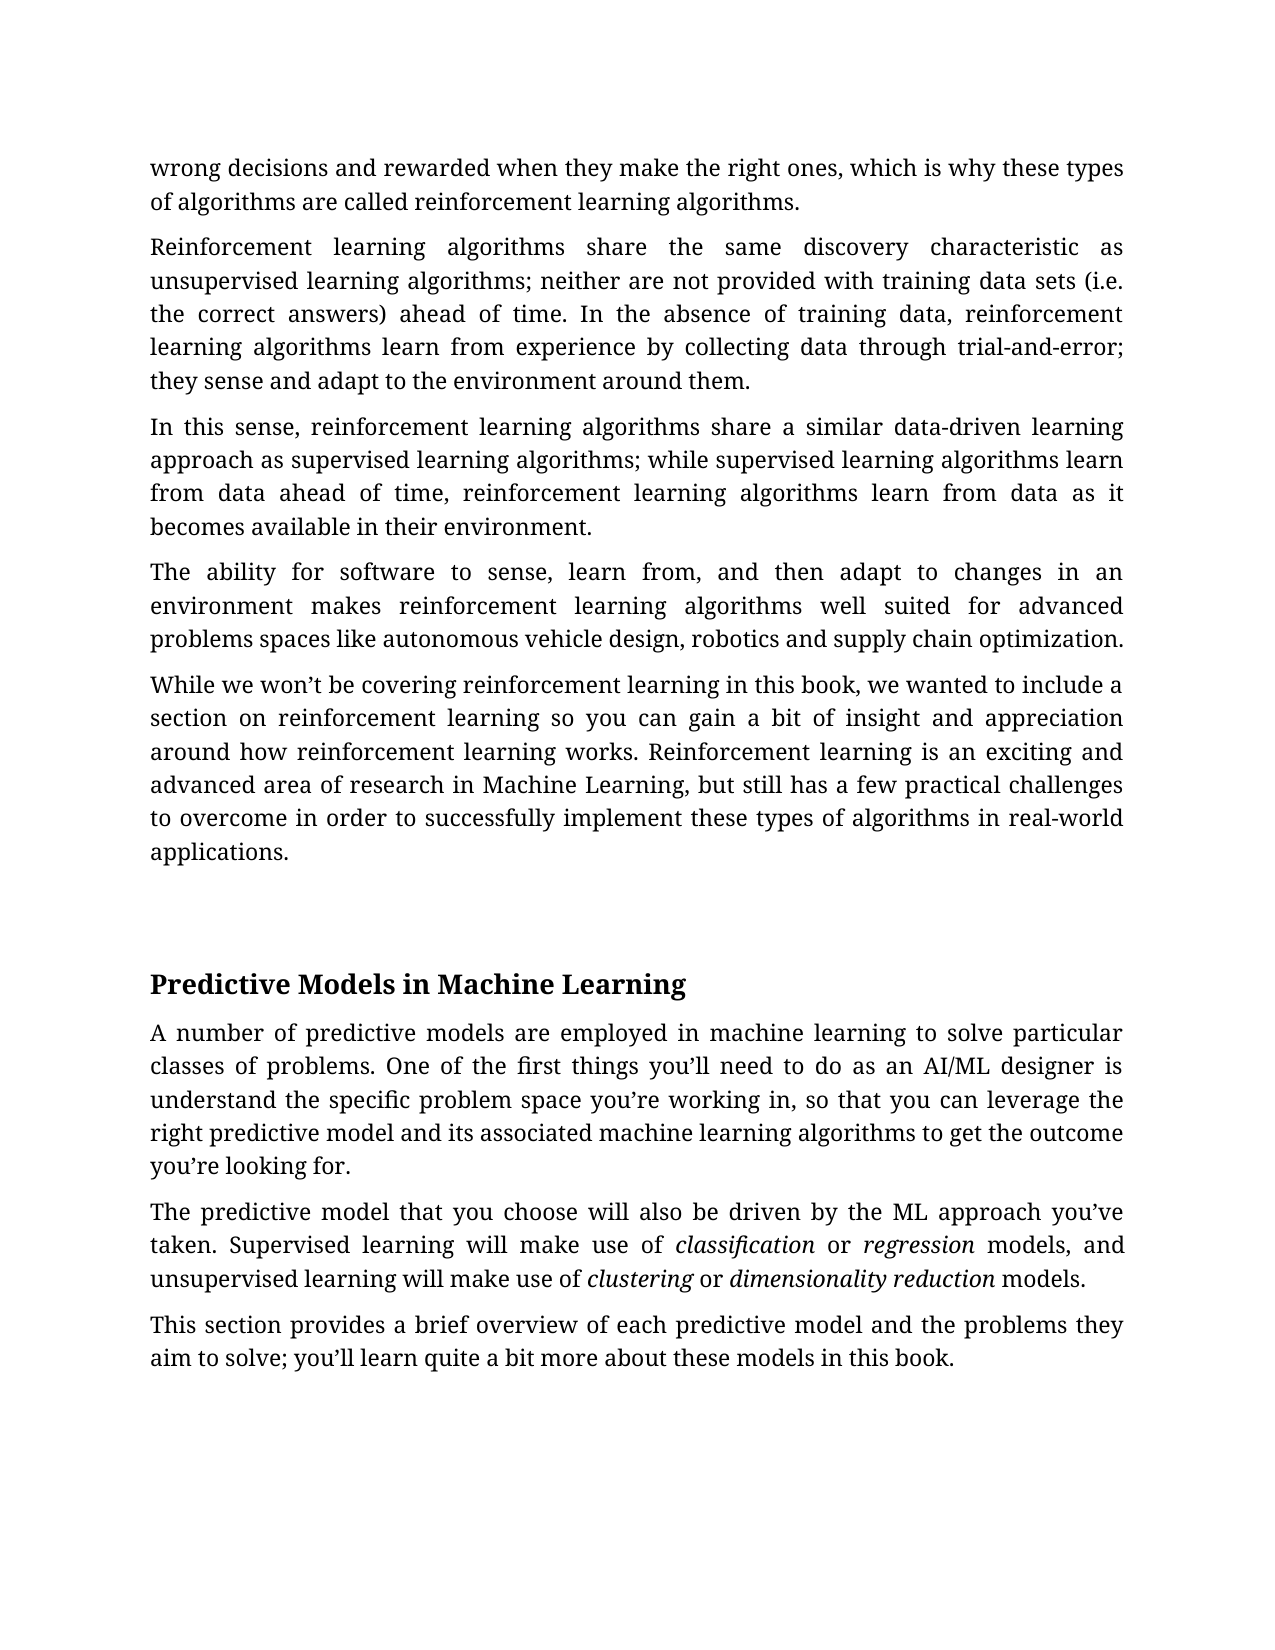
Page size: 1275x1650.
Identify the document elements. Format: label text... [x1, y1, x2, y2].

text Reinforcement learning algorithms share the same discovery characteristic as unsupervised learning algorithms; neither are not provided with training data sets (i.e. the correct answers) ahead of time. In the absence of training data, reinforcement learning algorithms learn from experience by collecting data through trial-and-error; they sense and adapt to the environment around them. [150, 229, 1125, 396]
text This section provides a brief overview of each predictive model and the problems they aim to solve; you’ll learn quite a bit more about these models in this book. [150, 1306, 1125, 1373]
subtitle Predictive Models in Machine Learning [150, 965, 1125, 1002]
text While we won’t be covering reinforcement learning in this book, we wanted to include a section on reinforcement learning so you can gain a bit of insight and appreciation around how reinforcement learning works. Reinforcement learning is an exciting and advanced area of research in Machine Learning, but still has a few practical challenges to overcome in order to successfully implement these types of algorithms in real-world applications. [150, 667, 1125, 867]
text The predictive model that you choose will also be driven by the ML approach you’ve taken. Supervised learning will make use of classification or regression models, and unsupervised learning will make use of clustering or dimensionality reduction models. [150, 1194, 1125, 1294]
text In this sense, reinforcement learning algorithms share a similar data-driven learning approach as supervised learning algorithms; while supervised learning algorithms learn from data ahead of time, reinforcement learning algorithms learn from data as it becomes available in their environment. [150, 408, 1125, 542]
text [150, 150, 1125, 217]
text The ability for software to sense, learn from, and then adapt to changes in an environment makes reinforcement learning algorithms well suited for advanced problems spaces like autonomous vehicle design, robotics and supply chain optimization. [150, 554, 1125, 654]
text A number of predictive models are employed in machine learning to solve particular classes of problems. One of the first things you’ll need to do as an AI/ML designer is understand the specific problem space you’re working in, so that you can leverage the right predictive model and its associated machine learning algorithms to get the outcome you’re looking for. [150, 1015, 1125, 1181]
